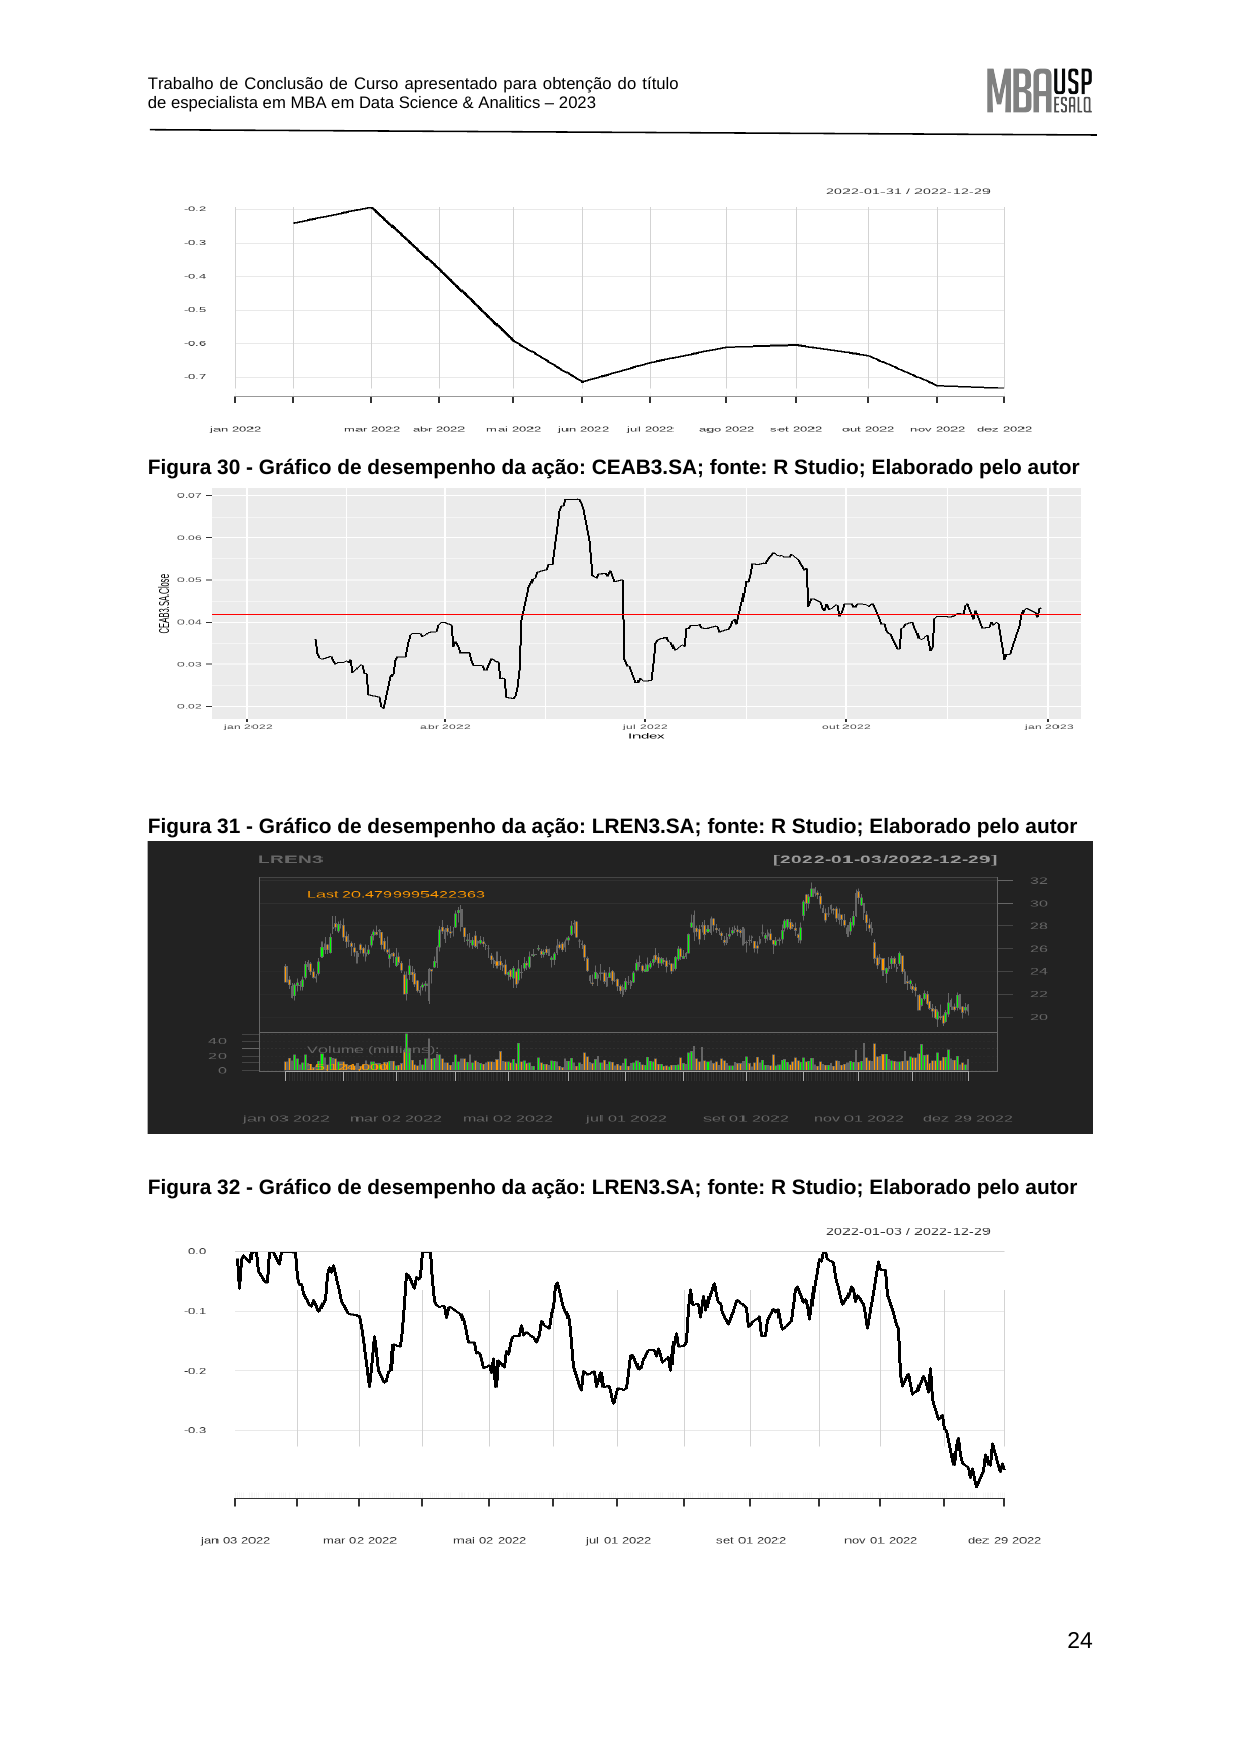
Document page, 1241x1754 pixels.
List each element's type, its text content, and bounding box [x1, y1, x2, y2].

text Figura 31 - Gráfico de desempenho da ação: LREN3.SA; fonte: R Studio; Elaborado pelo autor [148, 814, 1092, 838]
text Figura 30 - Gráfico de desempenho da ação: CEAB3.SA; fonte: R Studio; Elaborado pelo autor [148, 455, 1092, 479]
picture [147, 1202, 1093, 1557]
picture [984, 67, 1095, 114]
picture [147, 841, 1093, 1134]
text Figura 32 - Gráfico de desempenho da ação: LREN3.SA; fonte: R Studio; Elaborado pelo autor [148, 1174, 1092, 1198]
picture [147, 482, 1093, 746]
picture [147, 168, 1093, 442]
